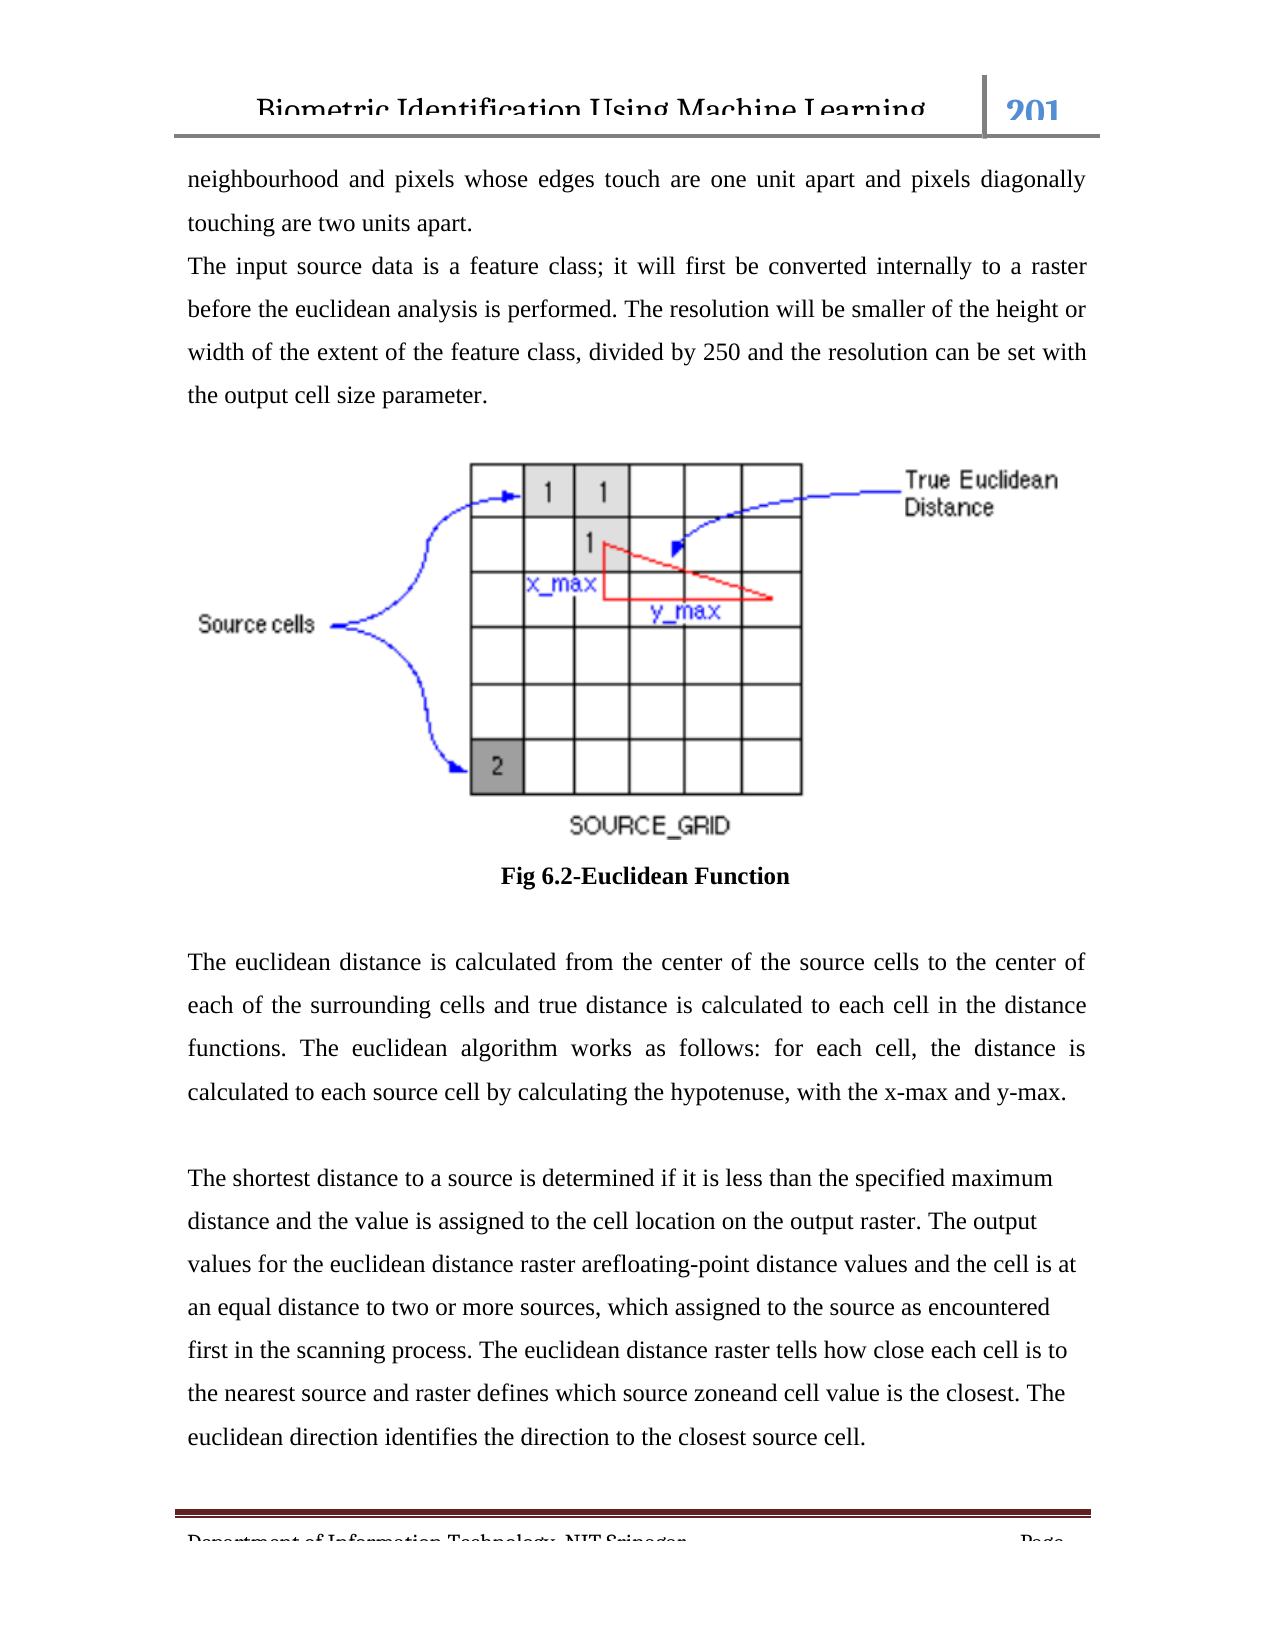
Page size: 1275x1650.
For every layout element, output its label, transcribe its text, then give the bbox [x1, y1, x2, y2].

subtitle Fig 6.2-Euclidean Function [501, 480, 1142, 890]
text The shortest distance to a source is determined if it is less than the specified maximum distance and the value is assigned to the cell location on the output raster. The output values for the euclidean distance raster arefloating-point distance values and the cell is at an equal distance to two or more sources, which assigned to the source as encountered first in the scanning process. The euclidean distance raster tells how close each cell is to the nearest source and raster defines which source zoneand cell value is the closest. The euclidean direction identifies the direction to the closest source cell. [187, 1163, 1085, 1450]
text The euclidean distance is calculated from the center of the source cells to the center of each of the surrounding cells and true distance is calculated to each cell in the distance functions. The euclidean algorithm works as follows: for each cell, the distance is calculated to each source cell by calculating the hypotenuse, with the x-max and y-max. [187, 947, 1087, 1105]
picture [198, 462, 1058, 840]
text The input source data is a feature class; it will first be converted internally to a raster before the euclidean analysis is performed. The resolution will be smaller of the height or width of the extent of the feature class, divided by 250 and the resolution can be set with the output cell size parameter. [187, 251, 1088, 409]
text neighbourhood and pixels whose edges touch are one unit apart and pixels diagonally touching are two units apart. [187, 164, 1087, 236]
